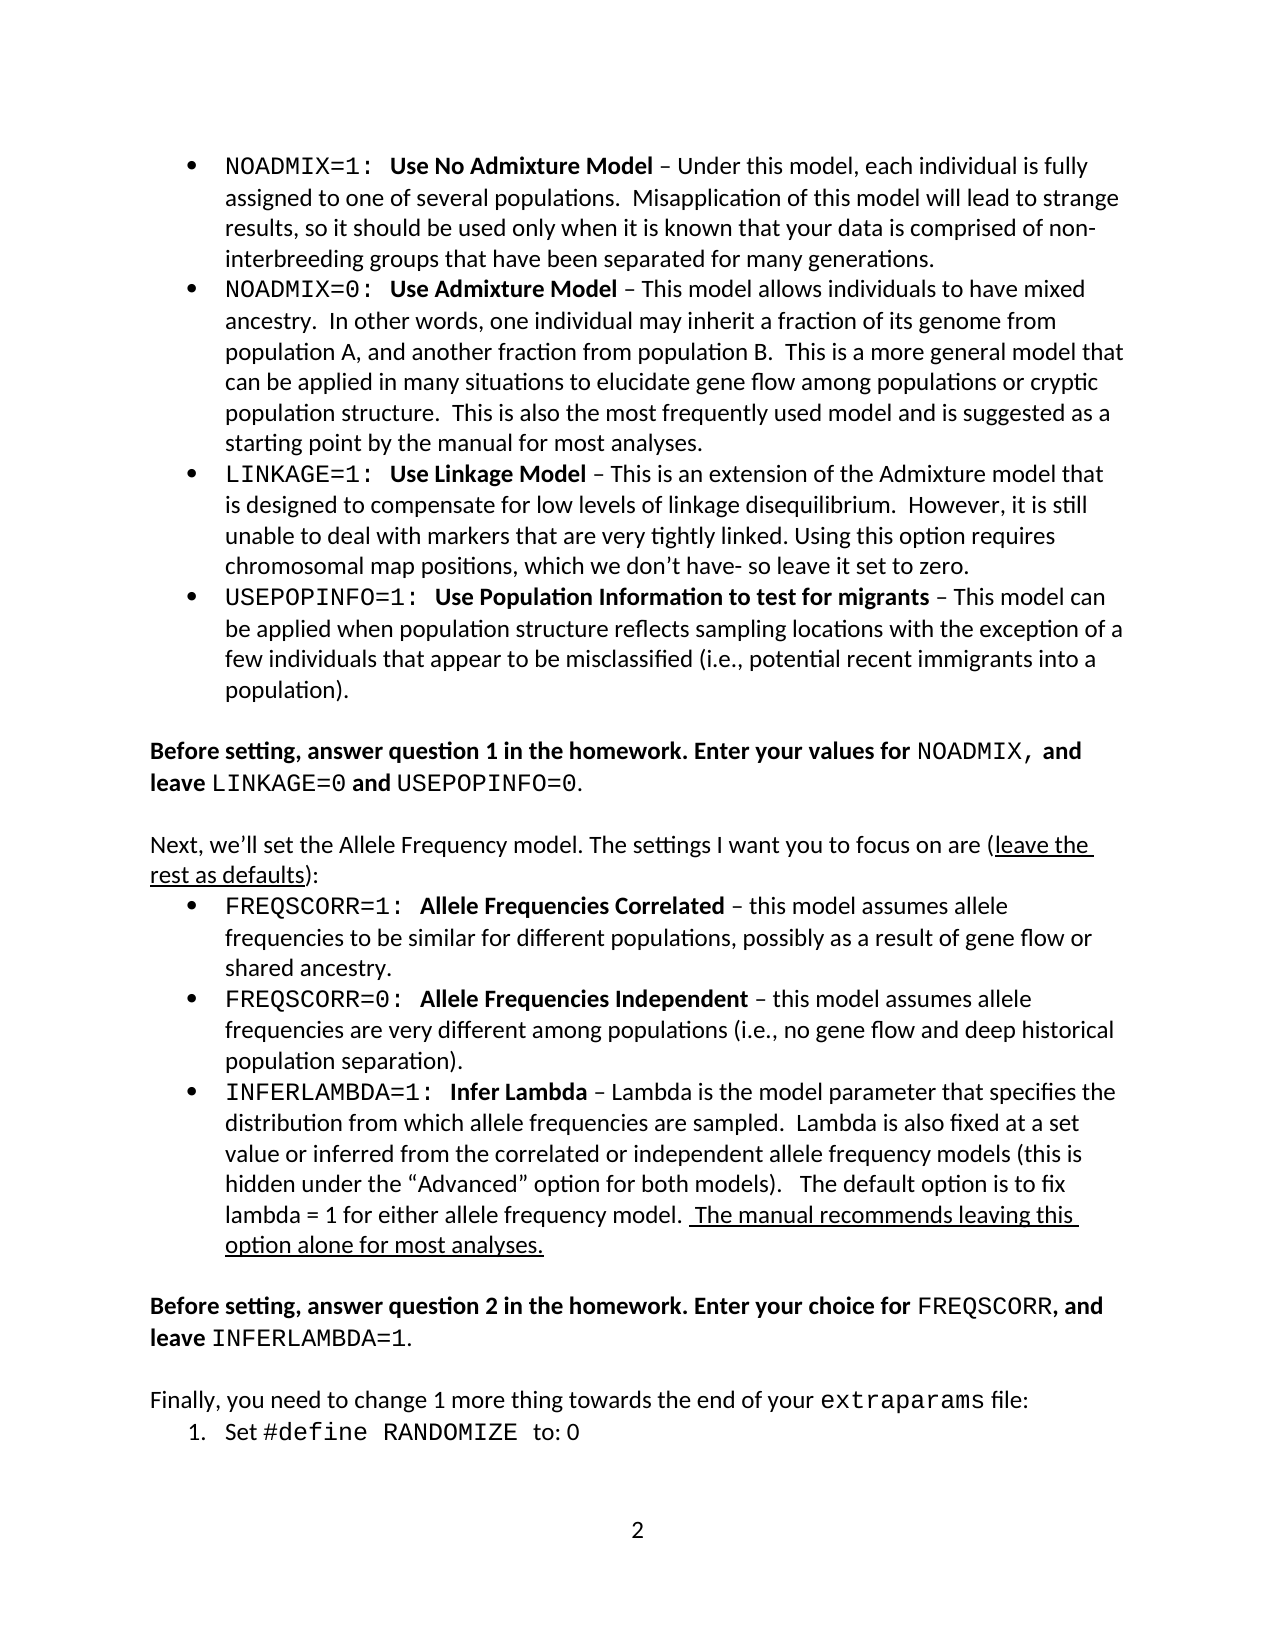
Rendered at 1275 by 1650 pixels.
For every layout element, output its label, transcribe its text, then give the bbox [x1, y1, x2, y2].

list LINKAGE=1: Use Linkage Model – This is an extension of the Admixture model that is designed to compensate for low levels of linkage disequilibrium. However, it is still unable to deal with markers that are very tightly linked. Using this option requires chromosomal map positions, which we don’t have- so leave it set to zero. [187, 458, 1125, 581]
list FREQSCORR=1: Allele Frequencies Correlated – this model assumes allele frequencies to be similar for different populations, possibly as a result of gene flow or shared ancestry. [187, 890, 1125, 983]
list NOADMIX=1: Use No Admixture Model – Under this model, each individual is fully assigned to one of several populations. Misapplication of this model will lead to strange results, so it should be used only when it is known that your data is comprised of non-interbreeding groups that have been separated for many generations. [187, 150, 1125, 273]
text Finally, you need to change 1 more thing towards the end of your extraparams file: [150, 1384, 1125, 1416]
list INFERLAMBDA=1: Infer Lambda – Lambda is the model parameter that specifies the distribution from which allele frequencies are sampled. Lambda is also fixed at a set value or inferred from the correlated or independent allele frequency models (this is hidden under the “Advanced” option for both models). The default option is to fix lambda = 1 for either allele frequency model. The manual recommends leaving this option alone for most analyses. [187, 1076, 1125, 1260]
list NOADMIX=0: Use Admixture Model – This model allows individuals to have mixed ancestry. In other words, one individual may inherit a fraction of its genome from population A, and another fraction from population B. This is a more general model that can be applied in many situations to elucidate gene flow among populations or cryptic population structure. This is also the most frequently used model and is suggested as a starting point by the manual for most analyses. [187, 273, 1125, 458]
list USEPOPINFO=1: Use Population Information to test for migrants – This model can be applied when population structure reflects sampling locations with the exception of a few individuals that appear to be misclassified (i.e., potential recent immigrants into a population). [187, 581, 1125, 704]
text Next, we’ll set the Allele Frequency model. The settings I want you to focus on are (leave the rest as defaults): [150, 829, 1125, 890]
list FREQSCORR=0: Allele Frequencies Independent – this model assumes allele frequencies are very different among populations (i.e., no gene flow and deep historical population separation). [187, 983, 1125, 1076]
list Set #define RANDOMIZE to: 0 [187, 1416, 1125, 1448]
text Before setting, answer question 2 in the homework. Enter your choice for FREQSCORR, and leave INFERLAMBDA=1. [150, 1291, 1125, 1354]
text Before setting, answer question 1 in the homework. Enter your values for NOADMIX, and leave LINKAGE=0 and USEPOPINFO=0. [150, 735, 1125, 798]
